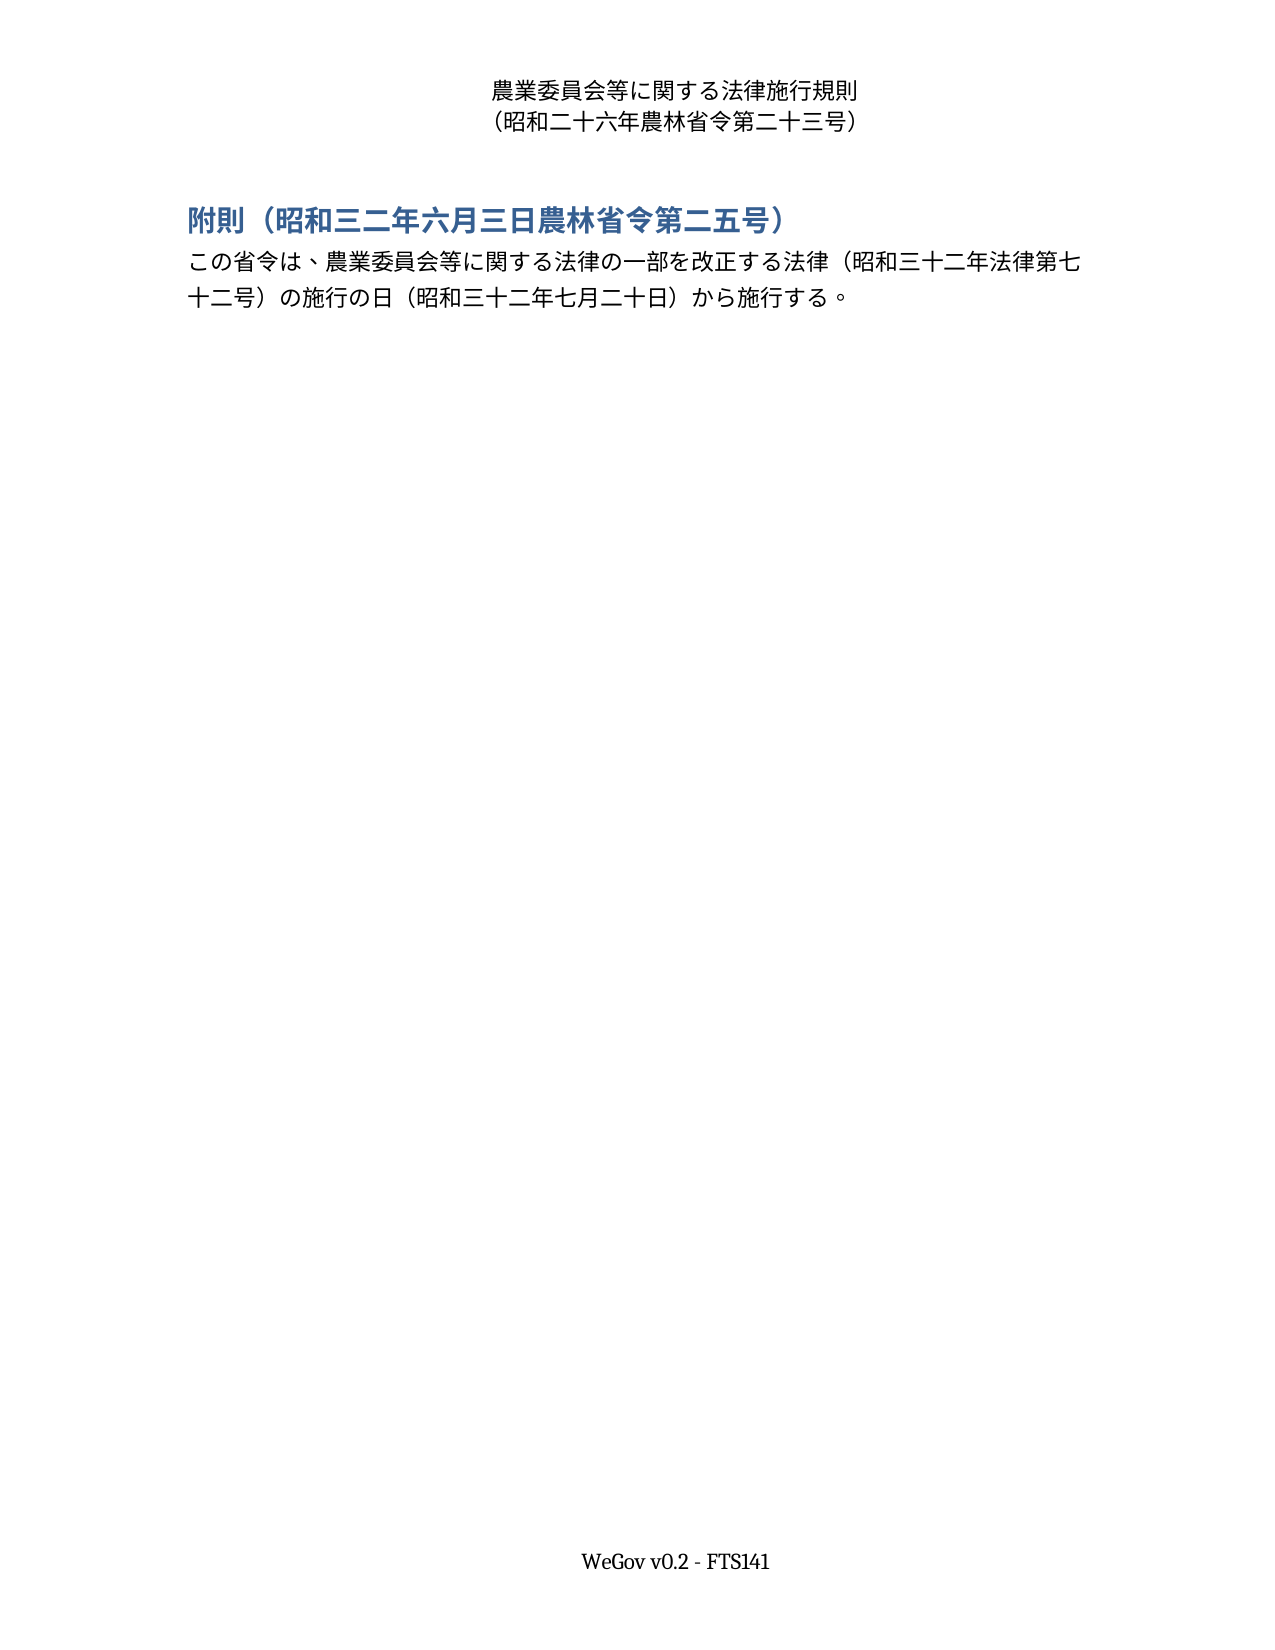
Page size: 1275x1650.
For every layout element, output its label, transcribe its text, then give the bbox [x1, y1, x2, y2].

text この省令は、農業委員会等に関する法律の一部を改正する法律（昭和三十二年法律第七十二号）の施行の日（昭和三十二年七月二十日）から施行する。 [187, 246, 1087, 313]
subtitle 附則（昭和三二年六月三日農林省令第二五号） [187, 200, 1087, 240]
